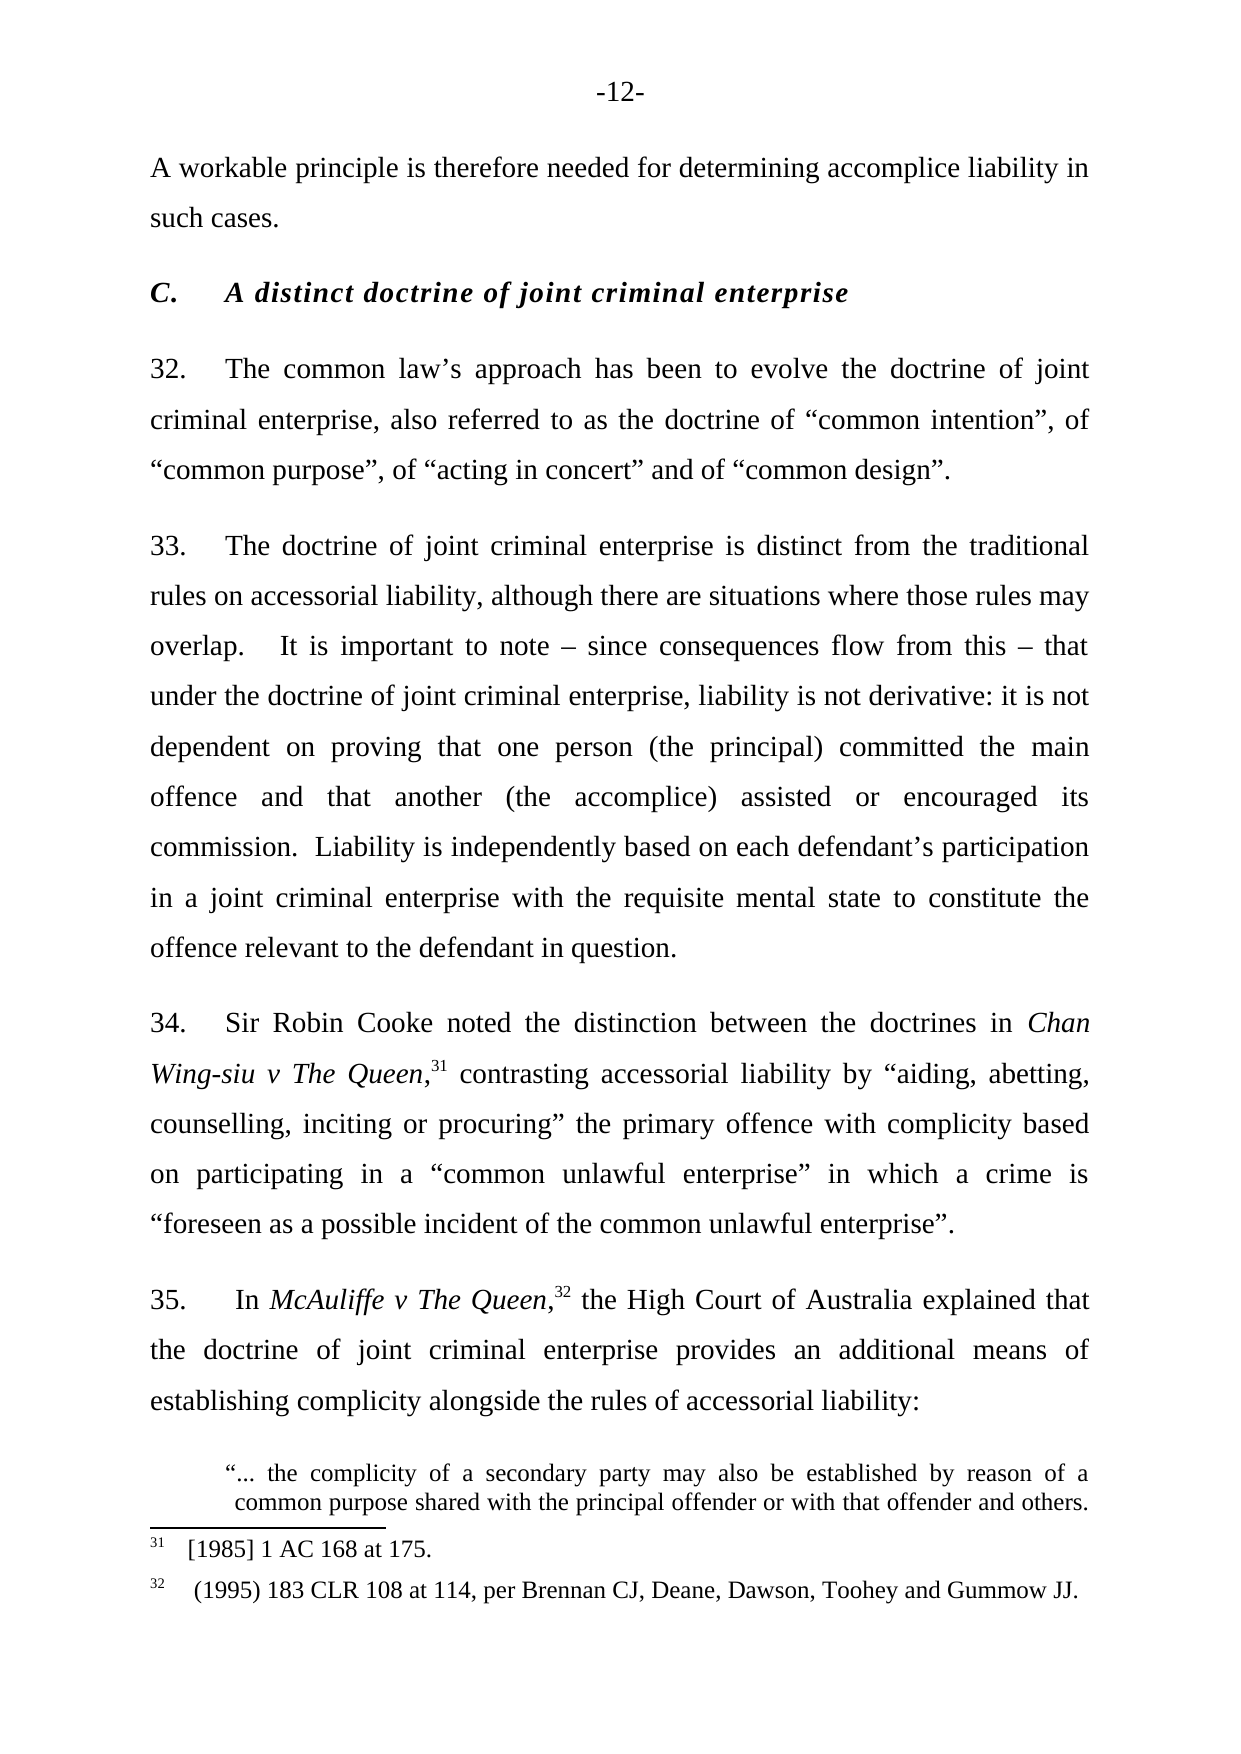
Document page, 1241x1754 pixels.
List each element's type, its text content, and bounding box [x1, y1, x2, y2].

subtitle C. A distinct doctrine of joint criminal enterprise [150, 276, 1090, 309]
text The doctrine of joint criminal enterprise is distinct from the traditional rules on accessorial liability, although there are situations where those rules may overlap. It is important to note – since consequences flow from this – that under the doctrine of joint criminal enterprise, liability is not derivative: it is not dependent on proving that one person (the principal) committed the main offence and that another (the accomplice) assisted or encouraged its commission. Liability is independently based on each defendant’s participation in a joint criminal enterprise with the requisite mental state to constitute the offence relevant to the defendant in question. [150, 528, 1090, 964]
text The common law’s approach has been to evolve the doctrine of joint criminal enterprise, also referred to as the doctrine of “common intention”, of “common purpose”, of “acting in concert” and of “common design”. [150, 352, 1090, 486]
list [225, 1458, 1090, 1515]
text In McAuliffe v The Queen, the High Court of Australia explained that the doctrine of joint criminal enterprise provides an additional means of establishing complicity alongside the rules of accessorial liability: [150, 1282, 1090, 1416]
text Sir Robin Cooke noted the distinction between the doctrines in Chan Wing-siu v The Queen, contrasting accessorial liability by “aiding, abetting, counselling, inciting or procuring” the primary offence with complicity based on participating in a “common unlawful enterprise” in which a crime is “foreseen as a possible incident of the common unlawful enterprise”. [150, 1005, 1090, 1240]
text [150, 150, 1090, 234]
